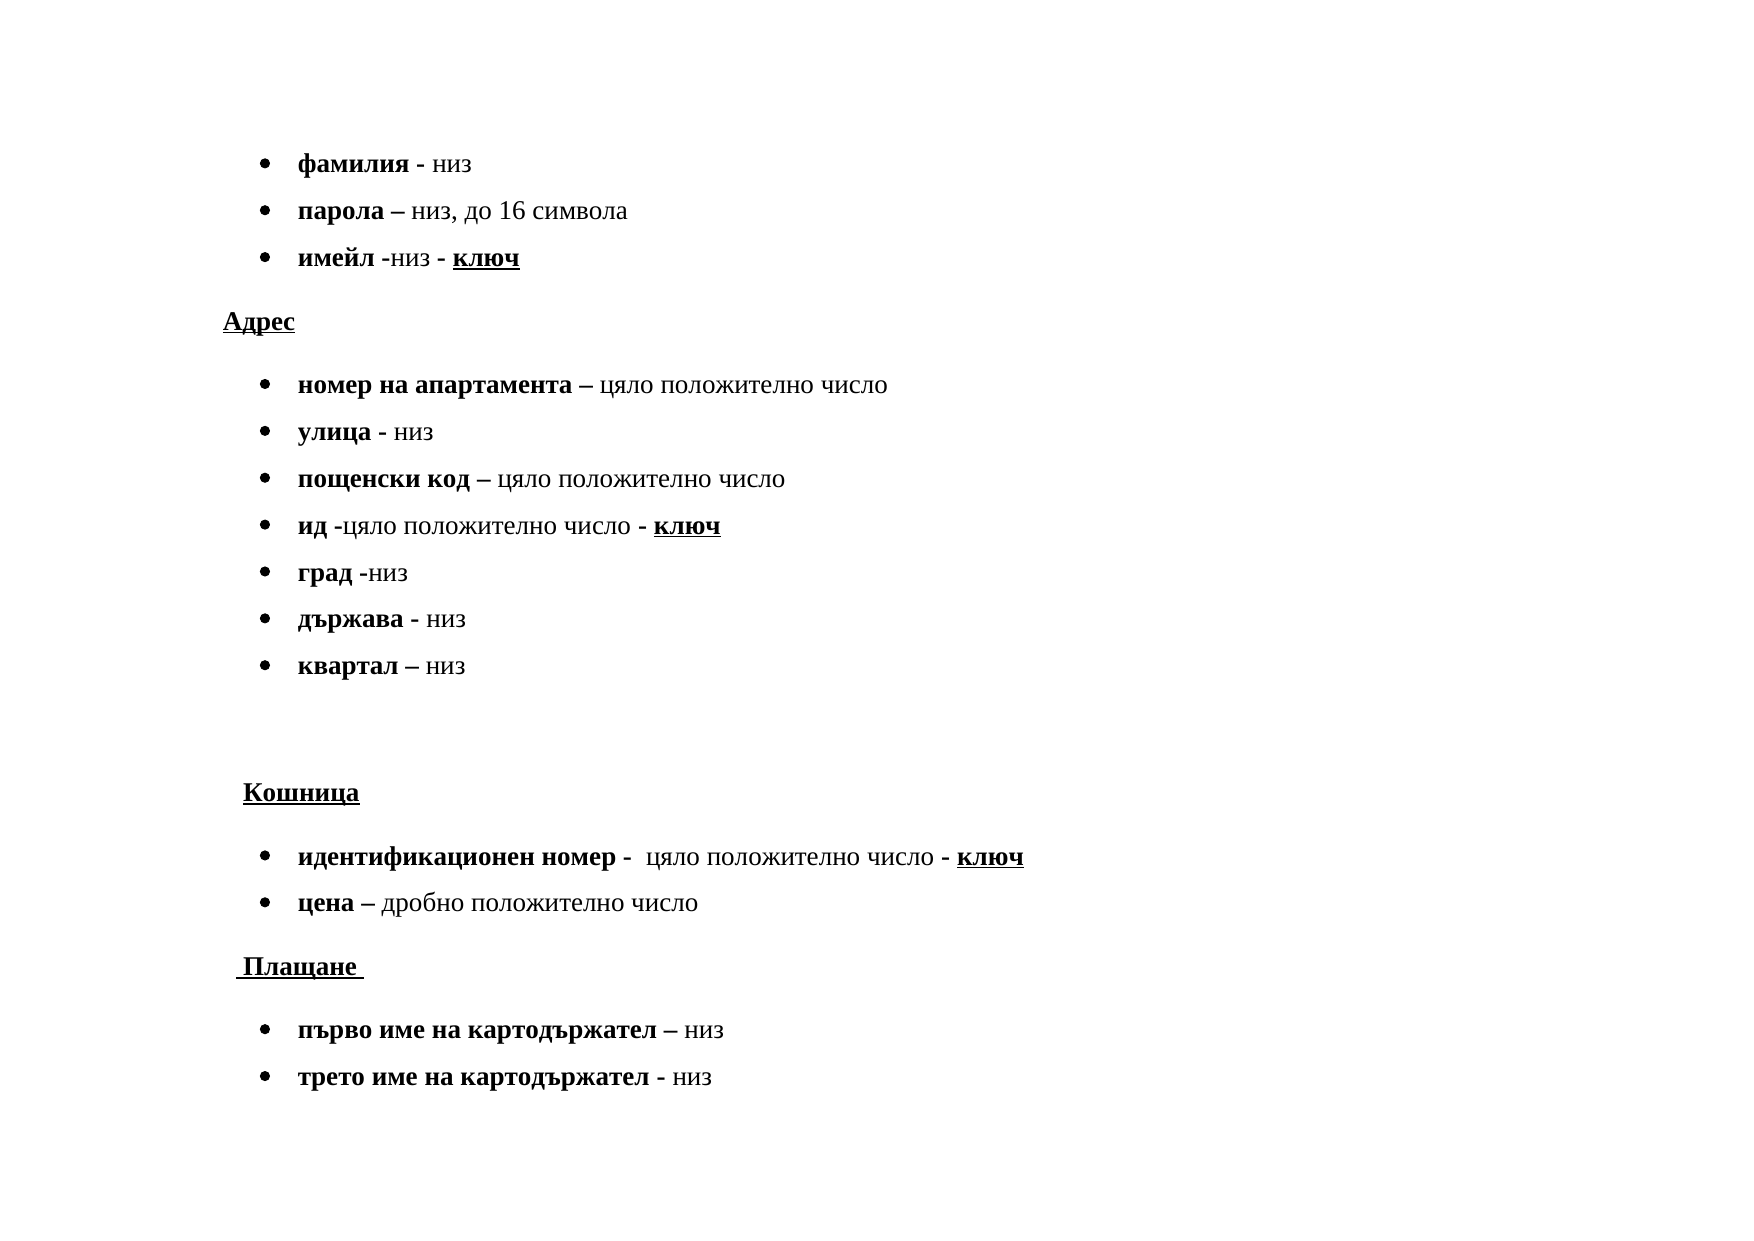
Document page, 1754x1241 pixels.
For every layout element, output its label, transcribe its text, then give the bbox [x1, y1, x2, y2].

list идентификационен номер - цяло положително число - ключ [260, 840, 1606, 871]
list номер на апартамента – цяло положително число [260, 368, 1606, 399]
list квартал – низ [260, 649, 1606, 681]
list пощенски код – цяло положително число [260, 462, 1606, 493]
list улица - низ [260, 415, 1606, 446]
text Адрес [223, 305, 1606, 336]
list имейл -низ - ключ [260, 241, 1606, 273]
list град -низ [260, 556, 1606, 587]
list парола – низ, до 16 символа [260, 194, 1606, 226]
list държава - низ [260, 603, 1606, 634]
list първо име на картодържател – низ [260, 1013, 1606, 1045]
list фамилия - низ [260, 148, 1606, 179]
text Кошница [223, 776, 1606, 807]
text Плащане [223, 950, 1606, 981]
list ид -цяло положително число - ключ [260, 509, 1606, 540]
list цена – дробно положително число [260, 887, 1606, 918]
list трето име на картодържател - низ [260, 1060, 1606, 1092]
